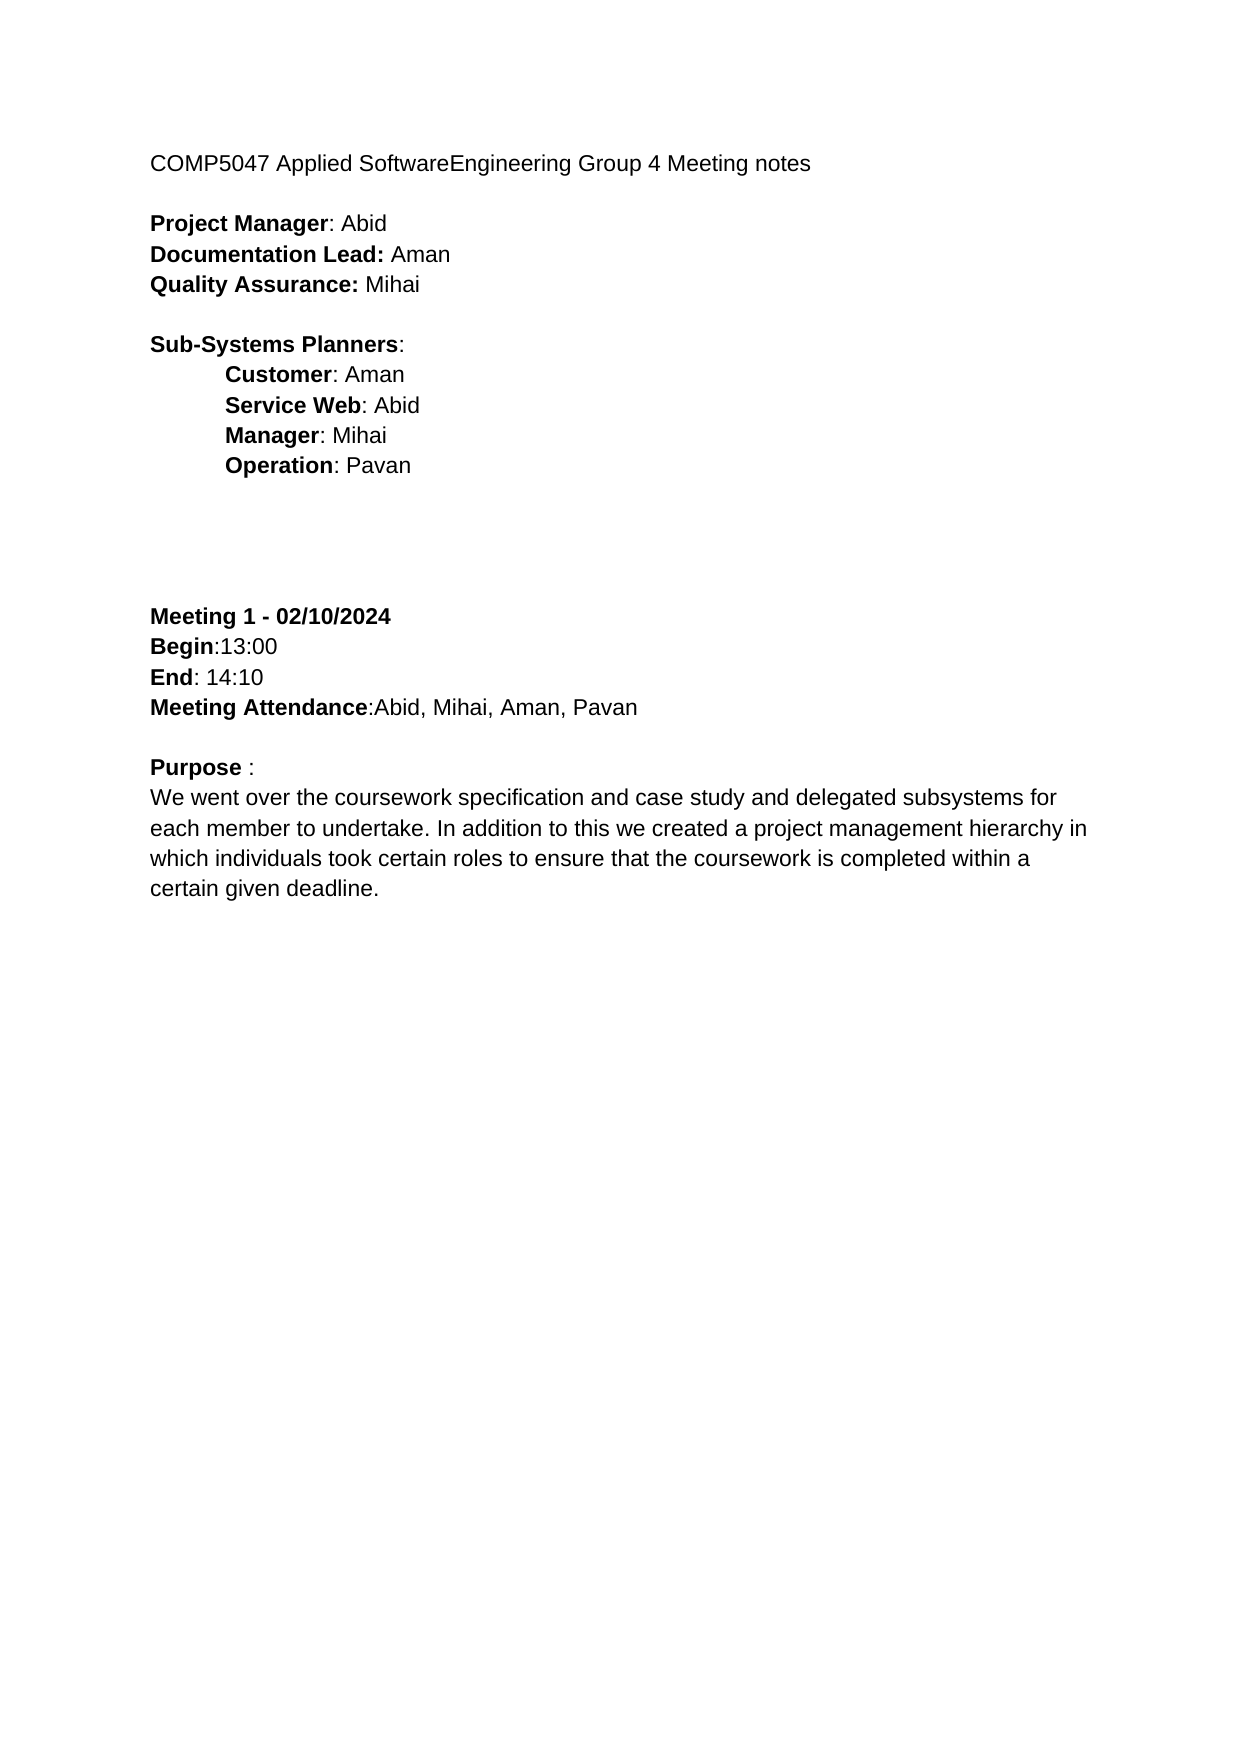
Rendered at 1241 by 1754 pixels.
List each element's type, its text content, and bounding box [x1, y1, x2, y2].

text Project Manager: Abid [150, 210, 1090, 237]
text Customer: Aman [150, 361, 1090, 388]
text Purpose : [150, 754, 1090, 781]
text Meeting Attendance:Abid, Mihai, Aman, Pavan [150, 694, 1090, 720]
text Service Web: Abid [150, 392, 1090, 418]
text Begin:13:00 [150, 633, 1090, 660]
text Sub-Systems Planners: [150, 331, 1090, 358]
text Quality Assurance: Mihai [150, 271, 1090, 297]
text Manager: Mihai [150, 422, 1090, 448]
text We went over the coursework specification and case study and delegated subsystems for each member to undertake. In addition to this we created a project management hierarchy in which individuals took certain roles to ensure that the coursework is completed within a certain given deadline. [150, 784, 1090, 901]
text Documentation Lead: Aman [150, 241, 1090, 267]
text Operation: Pavan [150, 452, 1090, 478]
text COMP5047 Applied SoftwareEngineering Group 4 Meeting notes [150, 150, 1090, 176]
text Meeting 1 - 02/10/2024 [150, 603, 1090, 629]
text End: 14:10 [150, 663, 1090, 690]
